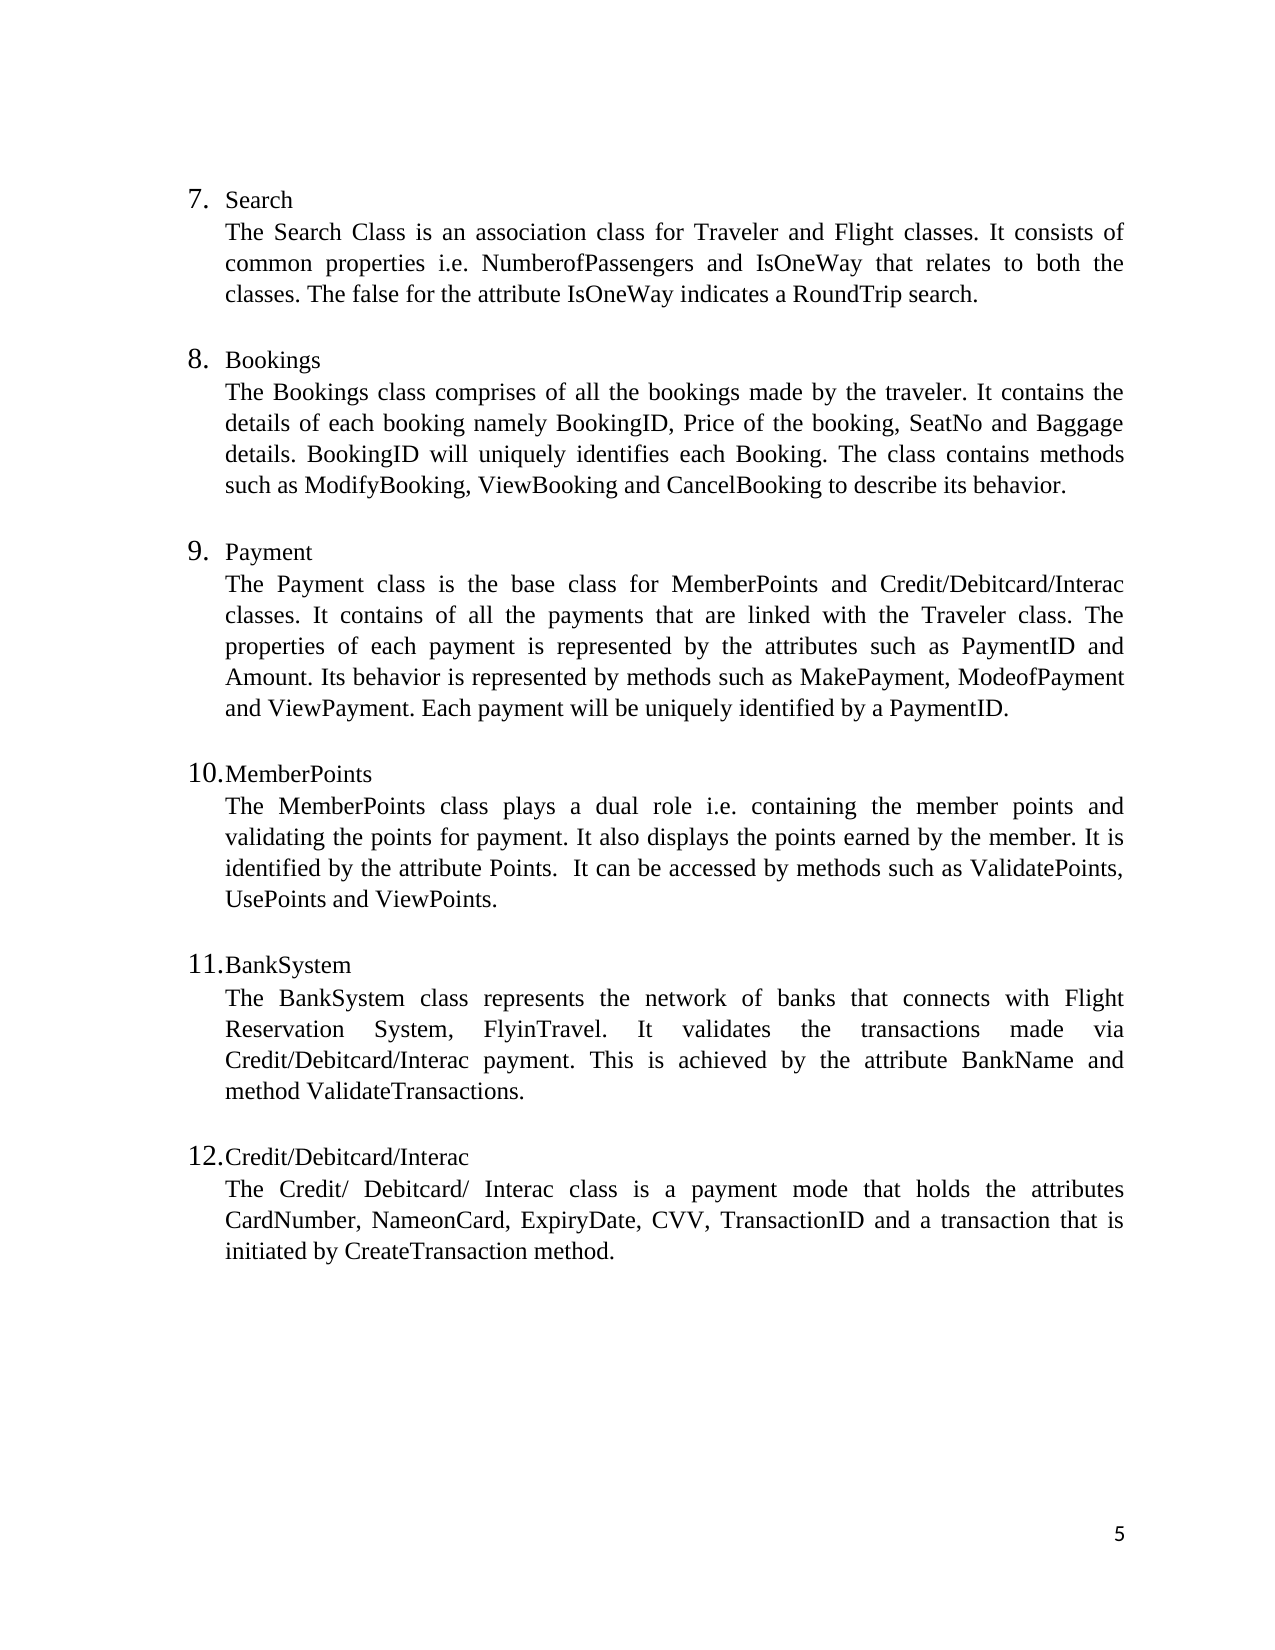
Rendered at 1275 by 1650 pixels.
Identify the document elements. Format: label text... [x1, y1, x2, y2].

list The Search Class is an association class for Traveler and Flight classes. It consists of common properties i.e. NumberofPassengers and IsOneWay that relates to both the classes. The false for the attribute IsOneWay indicates a RoundTrip search. [225, 217, 1125, 308]
list Payment [187, 533, 1125, 566]
list The BankSystem class represents the network of banks that connects with Flight Reservation System, FlyinTravel. It validates the transactions made via Credit/Debitcard/Interac payment. This is achieved by the attribute BankName and method ValidateTransactions. [225, 983, 1125, 1104]
list The Payment class is the base class for MemberPoints and Credit/Debitcard/Interac classes. It contains of all the payments that are linked with the Traveler class. The properties of each payment is represented by the attributes such as PaymentID and Amount. Its behavior is represented by methods such as MakePayment, ModeofPayment and ViewPayment. Each payment will be uniquely identified by a PaymentID. [225, 569, 1125, 722]
list BankSystem [187, 946, 1125, 980]
list Credit/Debitcard/Interac [187, 1138, 1125, 1171]
list MemberPoints [187, 755, 1125, 789]
list Search [187, 181, 1125, 214]
list The Credit/ Debitcard/ Interac class is a payment mode that holds the attributes CardNumber, NameonCard, ExpiryDate, CVV, TransactionID and a transaction that is initiated by CreateTransaction method. [225, 1174, 1125, 1265]
list The MemberPoints class plays a dual role i.e. containing the member points and validating the points for payment. It also displays the points earned by the member. It is identified by the attribute Points. It can be accessed by methods such as ValidatePoints, UsePoints and ViewPoints. [225, 791, 1125, 913]
list Bookings [187, 341, 1125, 375]
list The Bookings class comprises of all the bookings made by the traveler. It contains the details of each booking namely BookingID, Price of the booking, SeatNo and Baggage details. BookingID will uniquely identifies each Booking. The class contains methods such as ModifyBooking, ViewBooking and CancelBooking to describe its behavior. [225, 377, 1125, 499]
